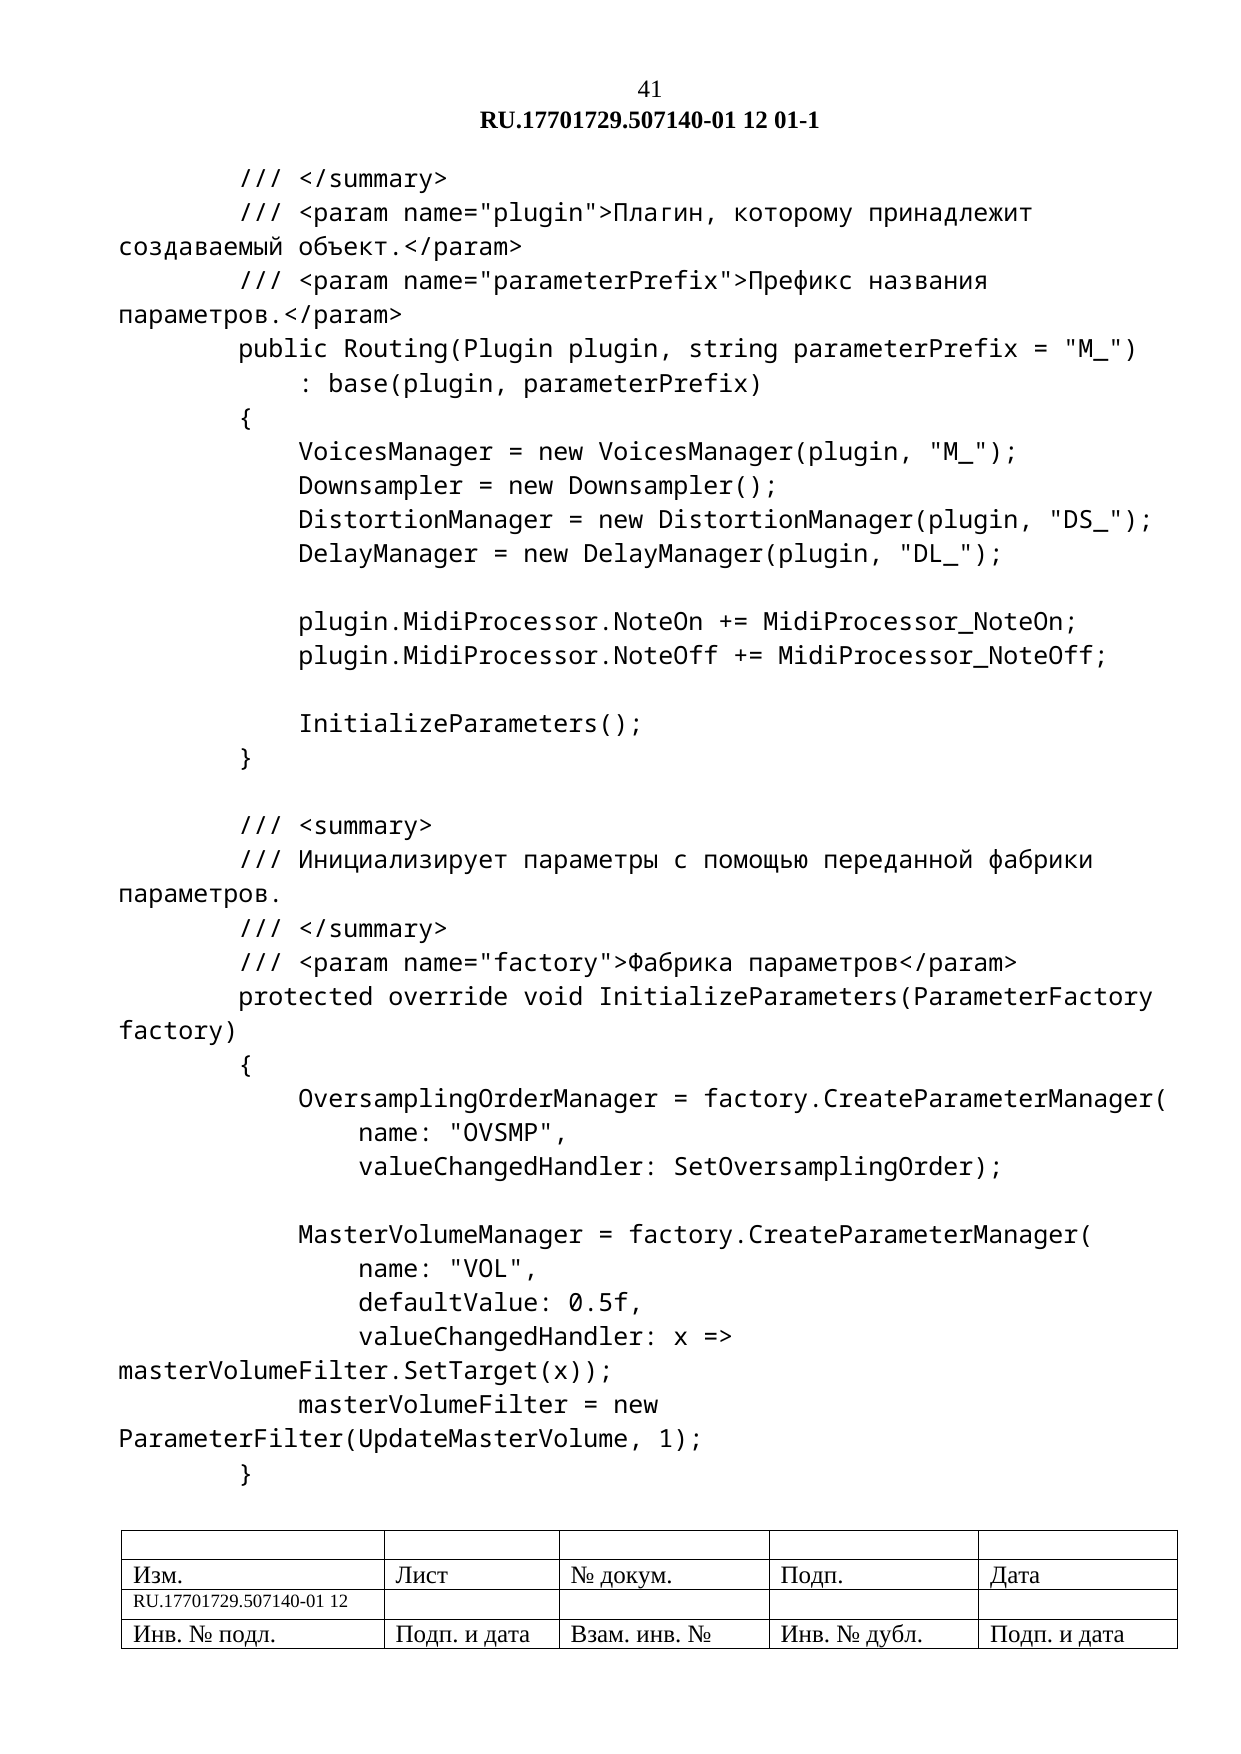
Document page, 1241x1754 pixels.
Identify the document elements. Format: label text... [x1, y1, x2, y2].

text name: "VOL", [118, 1251, 1181, 1285]
text /// <summary> [118, 808, 1181, 842]
text InitializeParameters(); [118, 706, 1181, 740]
text masterVolumeFilter = new ParameterFilter(UpdateMasterVolume, 1); [118, 1387, 1181, 1455]
text /// </summary> [118, 910, 1181, 944]
text valueChangedHandler: SetOversamplingOrder); [118, 1149, 1181, 1183]
text MasterVolumeManager = factory.CreateParameterManager( [118, 1217, 1181, 1251]
text plugin.MidiProcessor.NoteOff += MidiProcessor_NoteOff; [118, 638, 1181, 672]
text /// <param name="plugin">Плагин, которому принадлежит создаваемый объект.</param> [118, 195, 1181, 263]
text public Routing(Plugin plugin, string parameterPrefix = "M_") [118, 331, 1181, 365]
text { [118, 399, 1181, 433]
text VoicesManager = new VoicesManager(plugin, "M_"); [118, 433, 1181, 467]
text /// </summary> [118, 161, 1181, 195]
text Downsampler = new Downsampler(); [118, 467, 1181, 501]
text } [118, 740, 1181, 774]
text OversamplingOrderManager = factory.CreateParameterManager( [118, 1081, 1181, 1114]
text DistortionManager = new DistortionManager(plugin, "DS_"); [118, 501, 1181, 536]
text /// Инициализирует параметры с помощью переданной фабрики параметров. [118, 842, 1181, 910]
text /// <param name="factory">Фабрика параметров</param> [118, 944, 1181, 978]
text defaultValue: 0.5f, [118, 1285, 1181, 1319]
text { [118, 1046, 1181, 1081]
text name: "OVSMP", [118, 1114, 1181, 1149]
text valueChangedHandler: x => masterVolumeFilter.SetTarget(x)); [118, 1319, 1181, 1387]
text } [118, 1455, 1181, 1489]
text protected override void InitializeParameters(ParameterFactory factory) [118, 978, 1181, 1046]
text : base(plugin, parameterPrefix) [118, 365, 1181, 399]
text DelayManager = new DelayManager(plugin, "DL_"); [118, 536, 1181, 569]
text plugin.MidiProcessor.NoteOn += MidiProcessor_NoteOn; [118, 604, 1181, 638]
text /// <param name="parameterPrefix">Префикс названия параметров.</param> [118, 263, 1181, 331]
